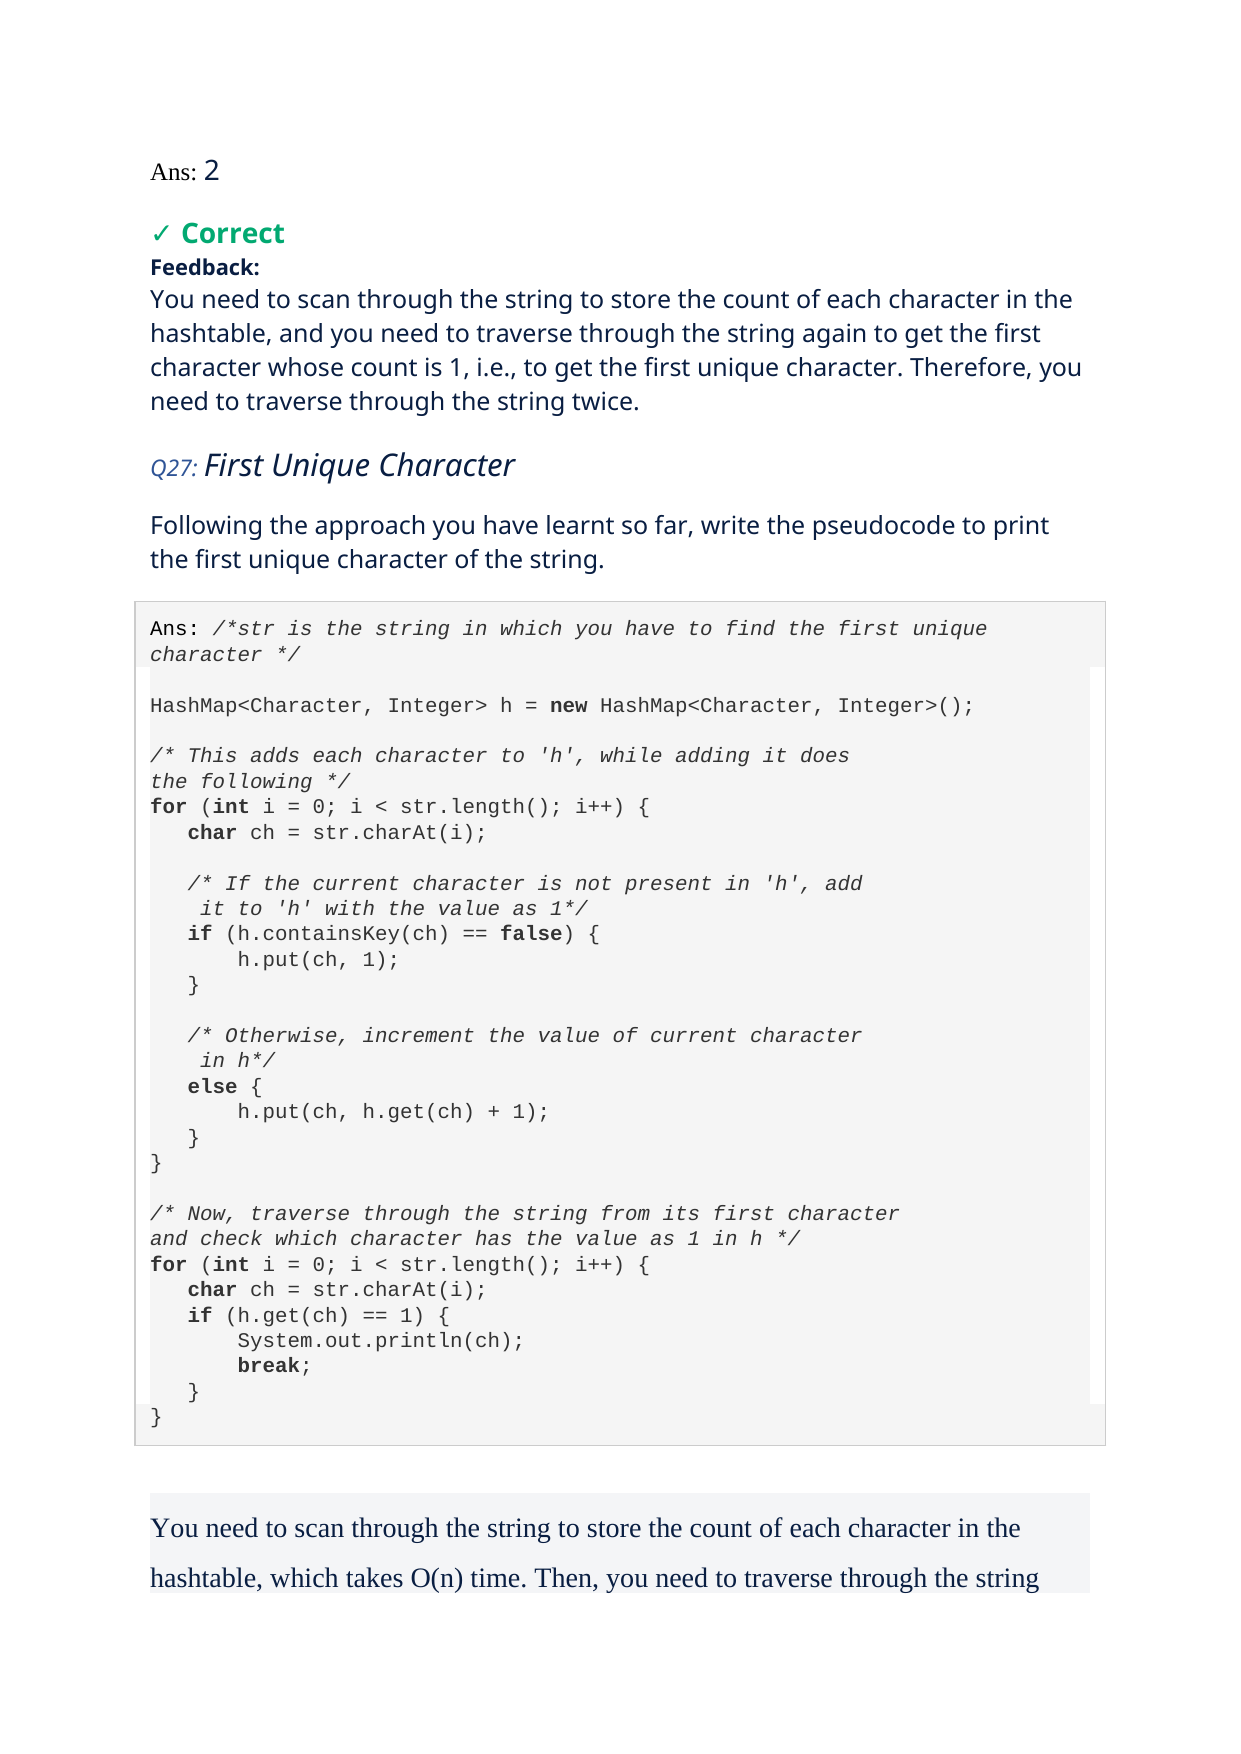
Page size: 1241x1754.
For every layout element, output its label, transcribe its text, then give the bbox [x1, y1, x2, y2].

text Ans: 2 [150, 150, 1090, 188]
text and check which character has the value as 1 in h */ [150, 1227, 1090, 1252]
text } [150, 1150, 1090, 1176]
text /* Otherwise, increment the value of current character [150, 1023, 1090, 1049]
text ✓ Correct [150, 213, 1090, 252]
text Ans: /*str is the string in which you have to find the first unique character */ [136, 602, 1105, 667]
text } [150, 972, 1090, 998]
text for (int i = 0; i < str.length(); i++) { [150, 794, 1090, 820]
text /* This adds each character to 'h', while adding it does [150, 744, 1090, 769]
text Following the approach you have learnt so far, write the pseudocode to print the first unique character of the string. [150, 507, 1090, 576]
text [150, 1493, 1090, 1593]
text } [136, 1388, 1105, 1445]
text char ch = str.charAt(i); [150, 1277, 1090, 1303]
text char ch = str.charAt(i); [150, 820, 1090, 845]
text } [150, 1125, 1090, 1150]
text You need to scan through the string to store the count of each character in the hashtable, and you need to traverse through the string again to get the first character whose count is 1, i.e., to get the first unique character. Therefore, you need to traverse through the string twice. [150, 281, 1090, 418]
text else { [150, 1074, 1090, 1099]
text Feedback: [150, 252, 1090, 281]
text break; [150, 1354, 1090, 1379]
text the following */ [150, 769, 1090, 794]
text System.out.println(ch); [150, 1328, 1090, 1354]
text /* Now, traverse through the string from its first character [150, 1201, 1090, 1227]
text if (h.containsKey(ch) == false) { [150, 922, 1090, 947]
text h.put(ch, 1); [150, 947, 1090, 972]
text HashMap<Character, Integer> h = new HashMap<Character, Integer>(); [150, 693, 1090, 718]
text if (h.get(ch) == 1) { [150, 1303, 1090, 1328]
text it to 'h' with the value as 1*/ [150, 896, 1090, 922]
text /* If the current character is not present in 'h', add [150, 871, 1090, 896]
text for (int i = 0; i < str.length(); i++) { [150, 1252, 1090, 1277]
text h.put(ch, h.get(ch) + 1); [150, 1099, 1090, 1125]
subtitle Q27: First Unique Character [150, 443, 1090, 485]
text in h*/ [150, 1049, 1090, 1074]
